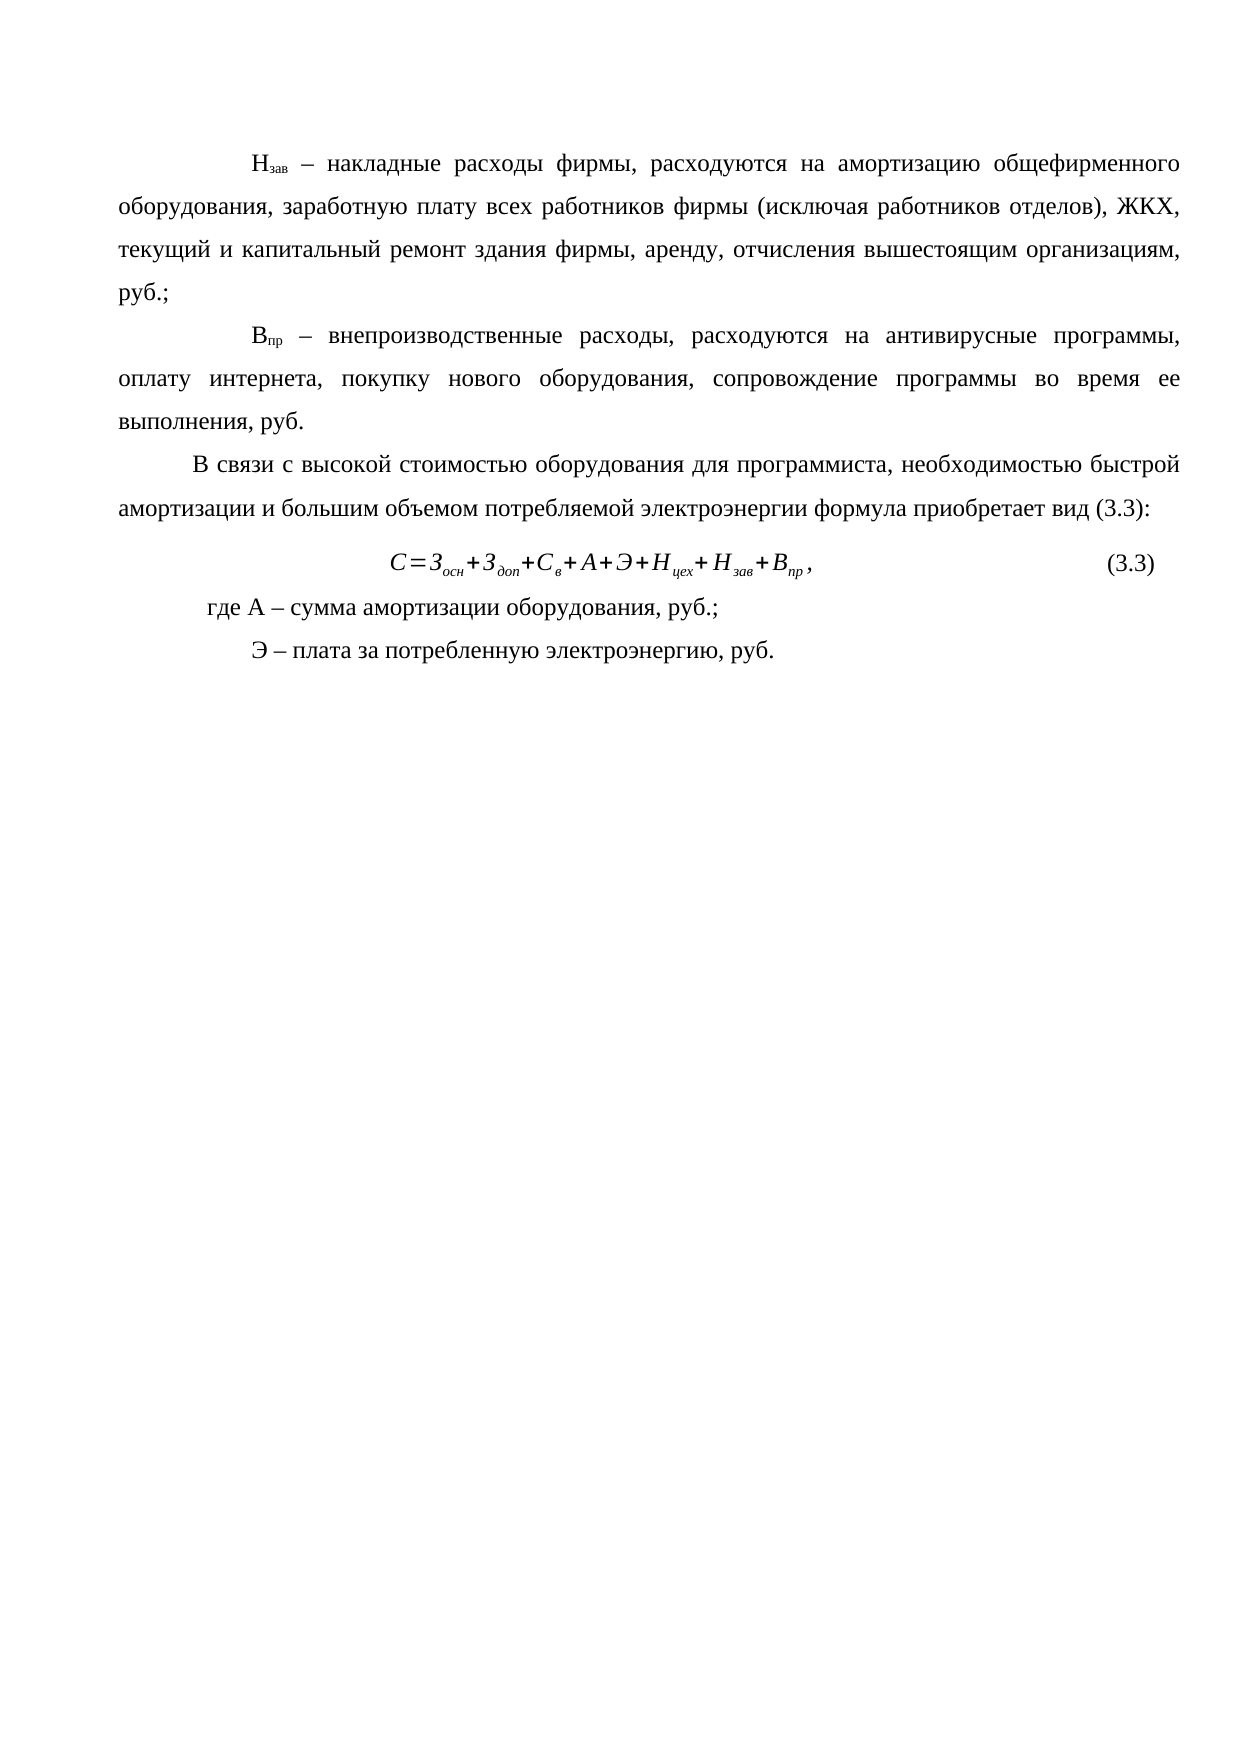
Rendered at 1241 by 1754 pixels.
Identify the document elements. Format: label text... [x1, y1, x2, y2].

text Э – плата за потребленную электроэнергию, руб. [118, 635, 1181, 664]
text где А – сумма амортизации оборудования, руб.; [118, 592, 1181, 621]
table_header (3.3) [1096, 548, 1169, 580]
text В связи с высокой стоимостью оборудования для программиста, необходимостью быстрой амортизации и большим объемом потребляемой электроэнергии формула приобретает вид (3.3): [118, 449, 1181, 521]
table_header [107, 548, 1096, 580]
text Нзав – накладные расходы фирмы, расходуются на амортизацию общефирменного оборудования, заработную плату всех работников фирмы (исключая работников отделов), ЖКХ, текущий и капитальный ремонт здания фирмы, аренду, отчисления вышестоящим организациям, руб.; [118, 148, 1181, 306]
text Впр – внепроизводственные расходы, расходуются на антивирусные программы, оплату интернета, покупку нового оборудования, сопровождение программы во время ее выполнения, руб. [118, 320, 1181, 435]
